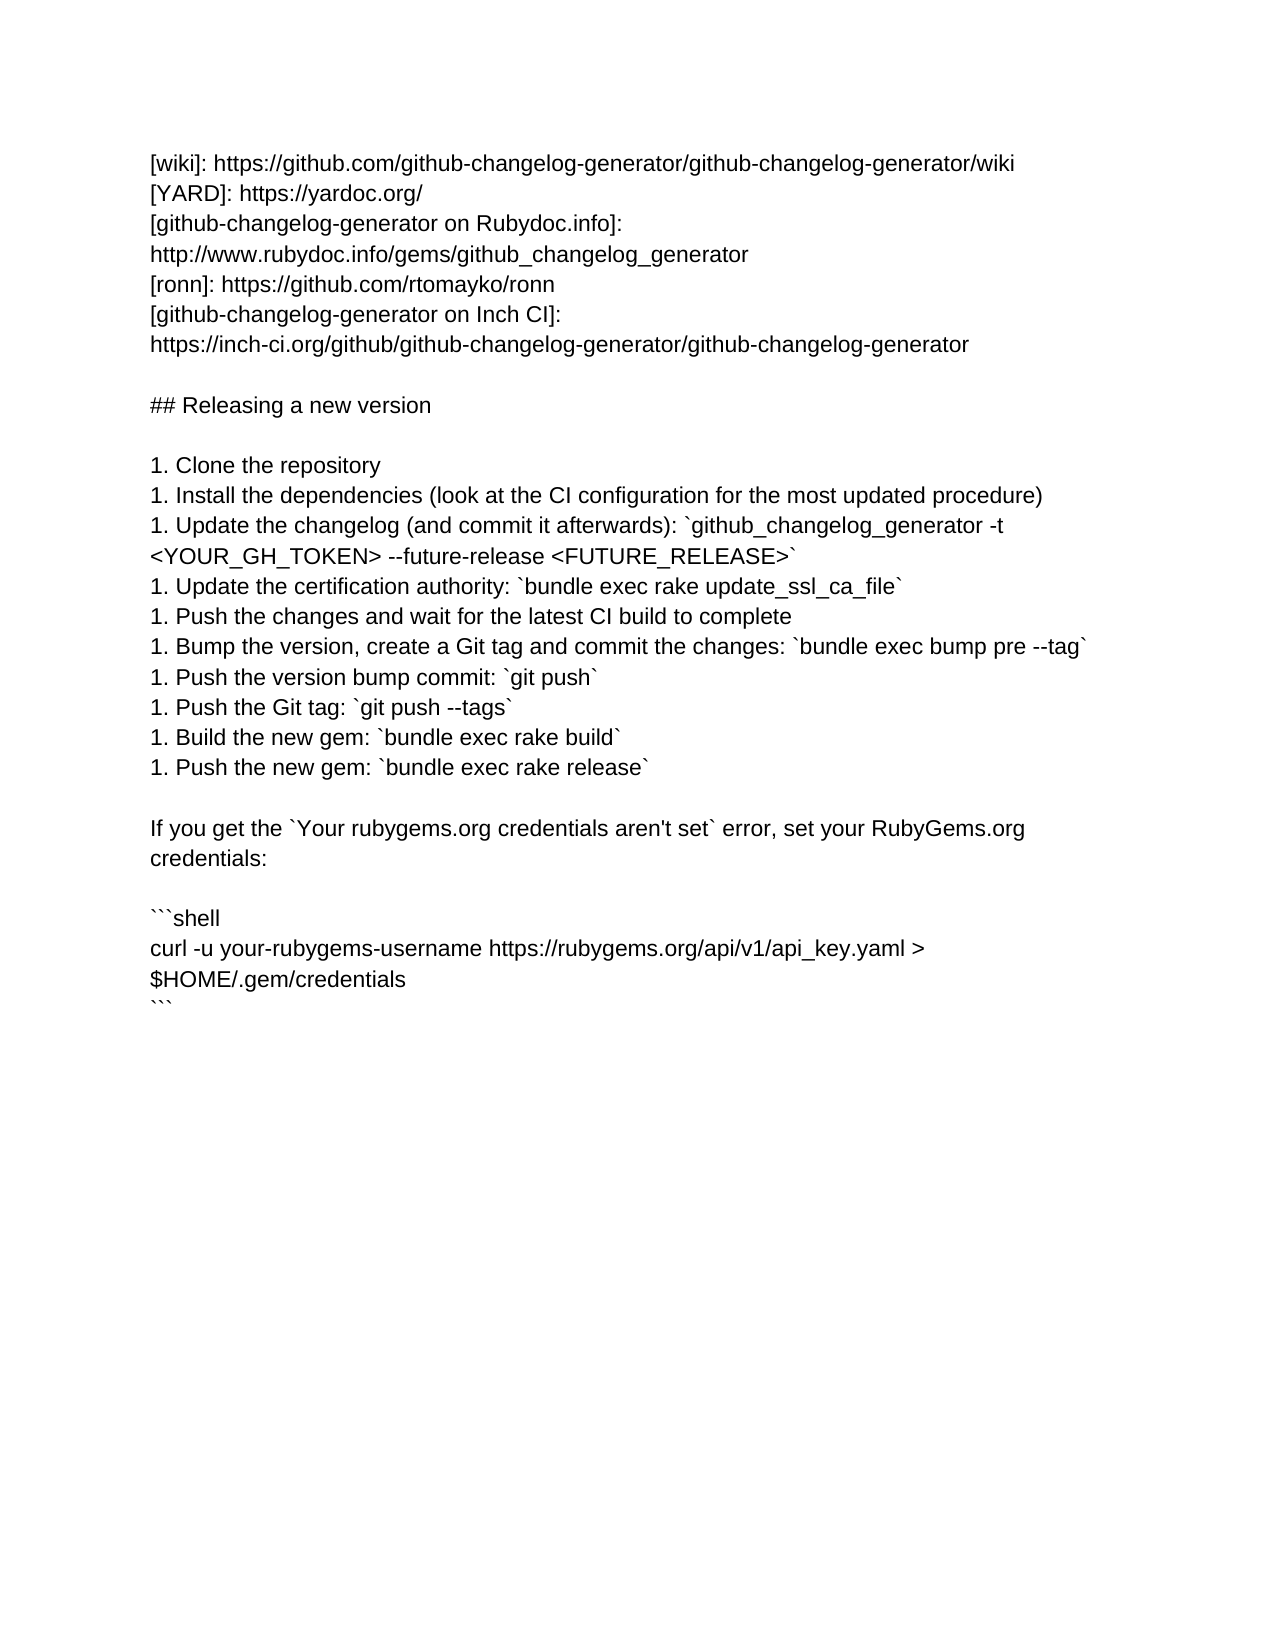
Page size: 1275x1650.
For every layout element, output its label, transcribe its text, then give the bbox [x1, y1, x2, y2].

text [github-changelog-generator on Inch CI]: https://inch-ci.org/github/github-changelog-generator/github-changelog-generator [150, 301, 1125, 358]
text ## Releasing a new version [150, 392, 1125, 418]
text 1. Clone the repository [150, 452, 1125, 478]
text 1. Update the certification authority: `bundle exec rake update_ssl_ca_file` [150, 573, 1125, 599]
text 1. Install the dependencies (look at the CI configuration for the most updated procedure) [150, 482, 1125, 509]
text [wiki]: https://github.com/github-changelog-generator/github-changelog-generator/wiki [150, 150, 1125, 176]
text ```shell [150, 905, 1125, 932]
text [ronn]: https://github.com/rtomayko/ronn [150, 271, 1125, 297]
text 1. Push the new gem: `bundle exec rake release` [150, 754, 1125, 781]
text 1. Push the version bump commit: `git push` [150, 663, 1125, 690]
text 1. Build the new gem: `bundle exec rake build` [150, 724, 1125, 750]
text [YARD]: https://yardoc.org/ [150, 180, 1125, 207]
text If you get the `Your rubygems.org credentials aren't set` error, set your RubyGems.org credentials: [150, 814, 1125, 871]
text 1. Bump the version, create a Git tag and commit the changes: `bundle exec bump pre --tag` [150, 633, 1125, 660]
text [github-changelog-generator on Rubydoc.info]: http://www.rubydoc.info/gems/github_changelog_generator [150, 210, 1125, 267]
text ``` [150, 996, 1125, 1022]
text 1. Update the changelog (and commit it afterwards): `github_changelog_generator -t <YOUR_GH_TOKEN> --future-release <FUTURE_RELEASE>` [150, 512, 1125, 569]
text curl -u your-rubygems-username https://rubygems.org/api/v1/api_key.yaml > $HOME/.gem/credentials [150, 935, 1125, 992]
text 1. Push the changes and wait for the latest CI build to complete [150, 603, 1125, 629]
text 1. Push the Git tag: `git push --tags` [150, 694, 1125, 720]
